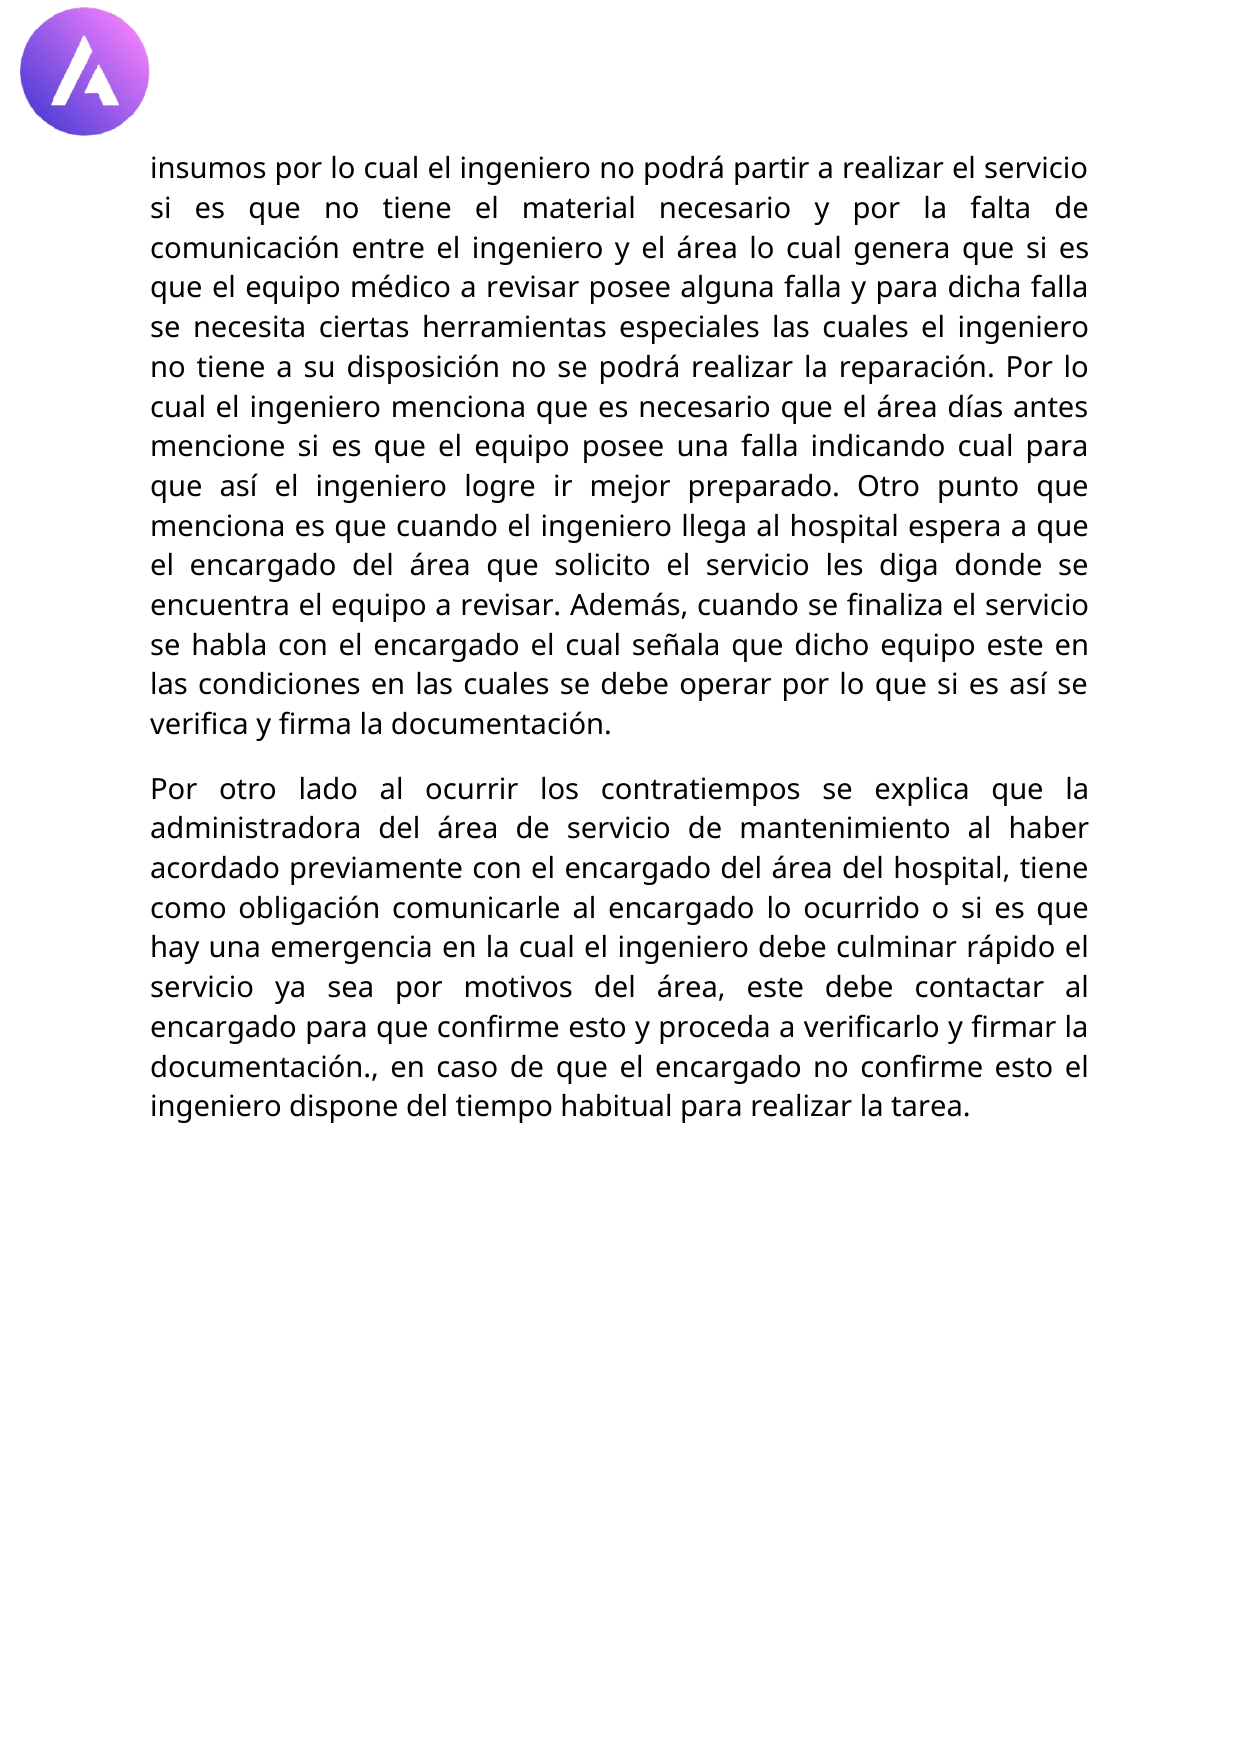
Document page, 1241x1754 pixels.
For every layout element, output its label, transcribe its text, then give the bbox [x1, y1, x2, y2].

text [150, 148, 1090, 743]
picture [18, 7, 150, 137]
text Por otro lado al ocurrir los contratiempos se explica que la administradora del área de servicio de mantenimiento al haber acordado previamente con el encargado del área del hospital, tiene como obligación comunicarle al encargado lo ocurrido o si es que hay una emergencia en la cual el ingeniero debe culminar rápido el servicio ya sea por motivos del área, este debe contactar al encargado para que confirme esto y proceda a verificarlo y firmar la documentación., en caso de que el encargado no confirme esto el ingeniero dispone del tiempo habitual para realizar la tarea. [150, 768, 1090, 1125]
